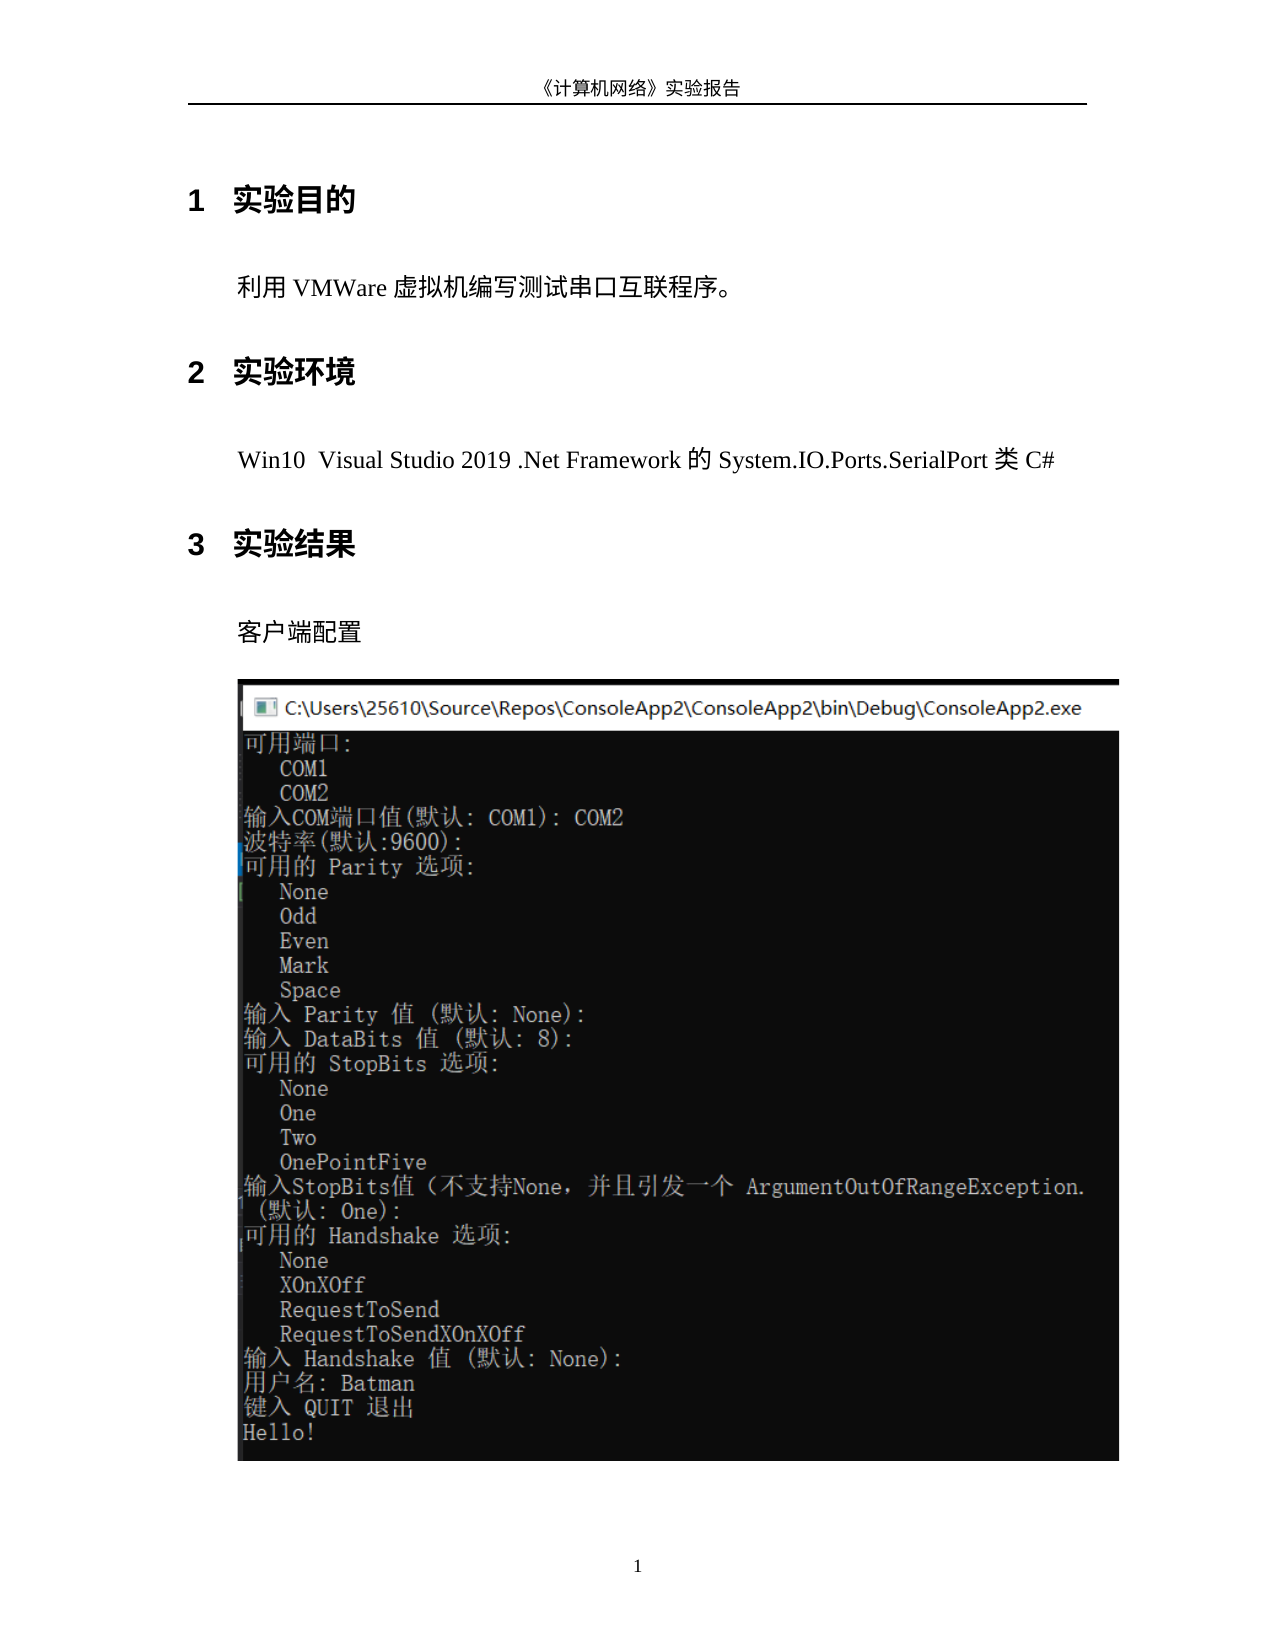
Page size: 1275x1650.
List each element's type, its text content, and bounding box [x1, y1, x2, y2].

subtitle 实验环境 [187, 347, 1087, 392]
list 利用VMWare 虚拟机编写测试串口互联程序。 [187, 268, 1087, 304]
subtitle 实验目的 [187, 175, 1087, 220]
picture [237, 679, 1120, 1461]
list Win10 Visual Studio 2019 .Net Framework 的 System.IO.Ports.SerialPort 类 C# [187, 440, 1087, 476]
subtitle 实验结果 [187, 519, 1087, 564]
list 客户端配置 [187, 612, 1087, 648]
